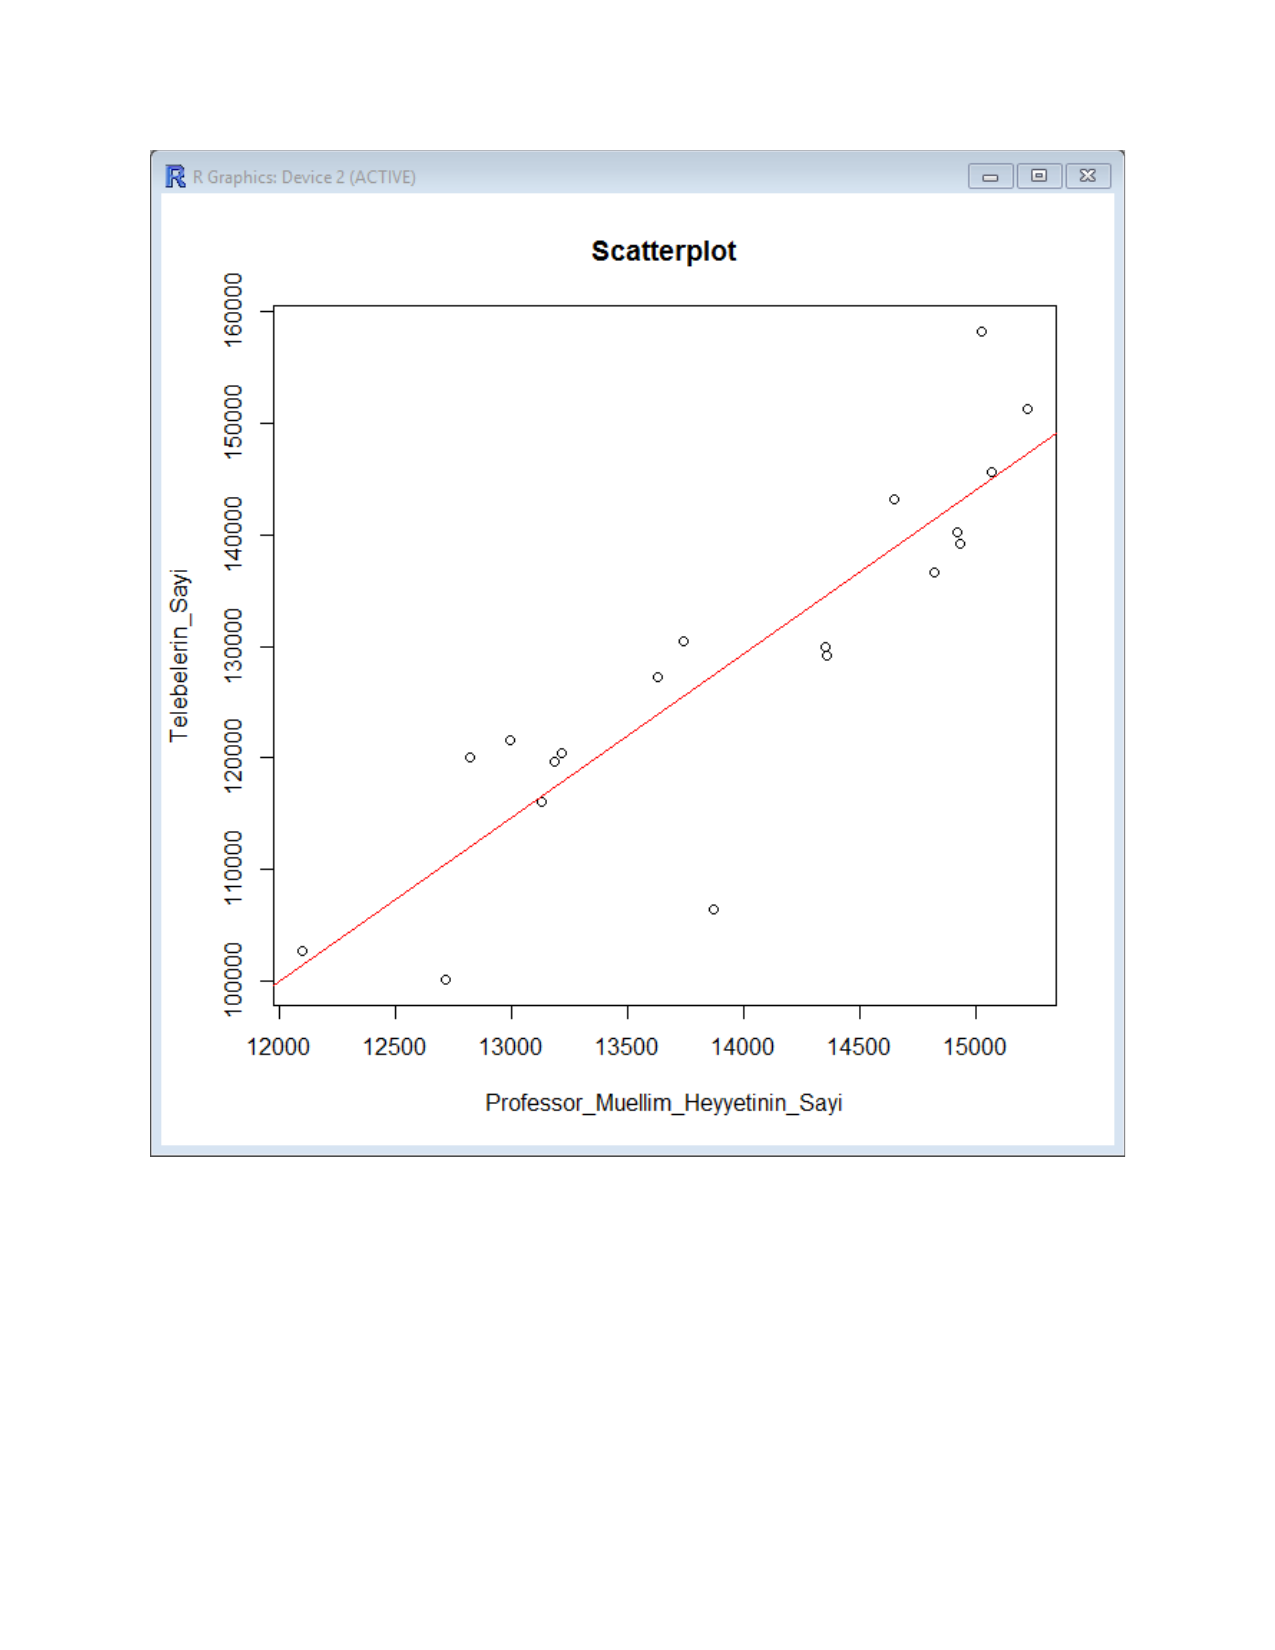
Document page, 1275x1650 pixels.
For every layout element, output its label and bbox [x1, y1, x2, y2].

picture [150, 150, 1125, 1157]
